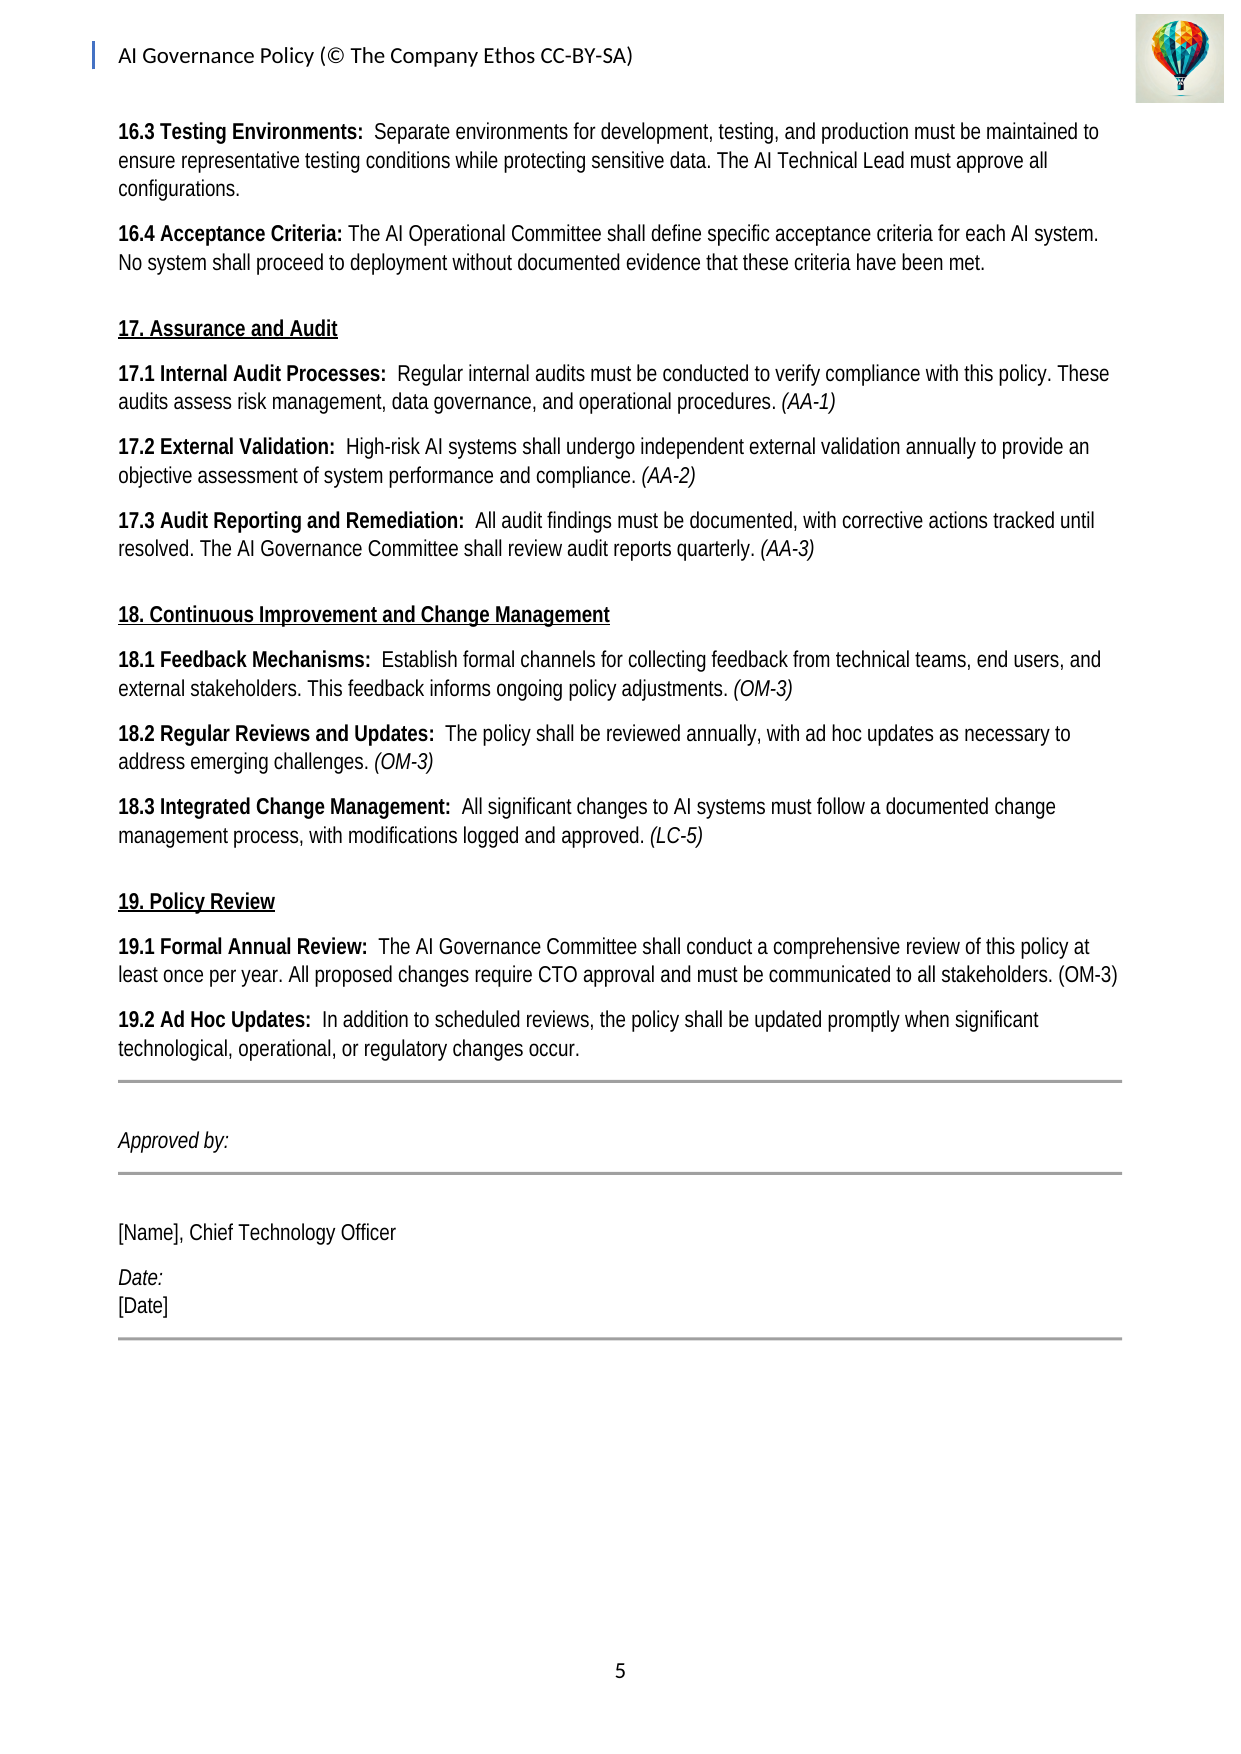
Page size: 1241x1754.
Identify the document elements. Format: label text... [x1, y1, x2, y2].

text 19.2 Ad Hoc Updates: In addition to scheduled reviews, the policy shall be updated promptly when significant technological, operational, or regulatory changes occur. [118, 1006, 1122, 1061]
text 18.1 Feedback Mechanisms: Establish formal channels for collecting feedback from technical teams, end users, and external stakeholders. This feedback informs ongoing policy adjustments. (OM-3) [118, 646, 1122, 701]
text 18. Continuous Improvement and Change Management [118, 601, 1122, 627]
text Approved by: [118, 1127, 1122, 1153]
text 16.4 Acceptance Criteria: The AI Operational Committee shall define specific acceptance criteria for each AI system. No system shall proceed to deployment without documented evidence that these criteria have been met. [118, 220, 1122, 275]
text 18.2 Regular Reviews and Updates: The policy shall be reviewed annually, with ad hoc updates as necessary to address emerging challenges. (OM-3) [118, 720, 1122, 774]
text 19.1 Formal Annual Review: The AI Governance Committee shall conduct a comprehensive review of this policy at least once per year. All proposed changes require CTO approval and must be communicated to all stakeholders. (OM-3) [118, 933, 1122, 987]
text 17. Assurance and Audit [118, 314, 1122, 341]
text 19. Policy Review [118, 888, 1122, 914]
text 16.3 Testing Environments: Separate environments for development, testing, and production must be maintained to ensure representative testing conditions while protecting sensitive data. The AI Technical Lead must approve all configurations. [118, 118, 1122, 201]
picture [1135, 14, 1224, 103]
text [Name], Chief Technology Officer [118, 1219, 1122, 1245]
text 18.3 Integrated Change Management: All significant changes to AI systems must follow a documented change management process, with modifications logged and approved. (LC-5) [118, 793, 1122, 848]
text Date: [Date] [118, 1264, 1122, 1318]
text 17.1 Internal Audit Processes: Regular internal audits must be conducted to verify compliance with this policy. These audits assess risk management, data governance, and operational procedures. (AA-1) [118, 359, 1122, 414]
text 17.2 External Validation: High-risk AI systems shall undergo independent external validation annually to provide an objective assessment of system performance and compliance. (AA-2) [118, 433, 1122, 488]
text 17.3 Audit Reporting and Remediation: All audit findings must be documented, with corrective actions tracked until resolved. The AI Governance Committee shall review audit reports quarterly. (AA-3) [118, 507, 1122, 561]
